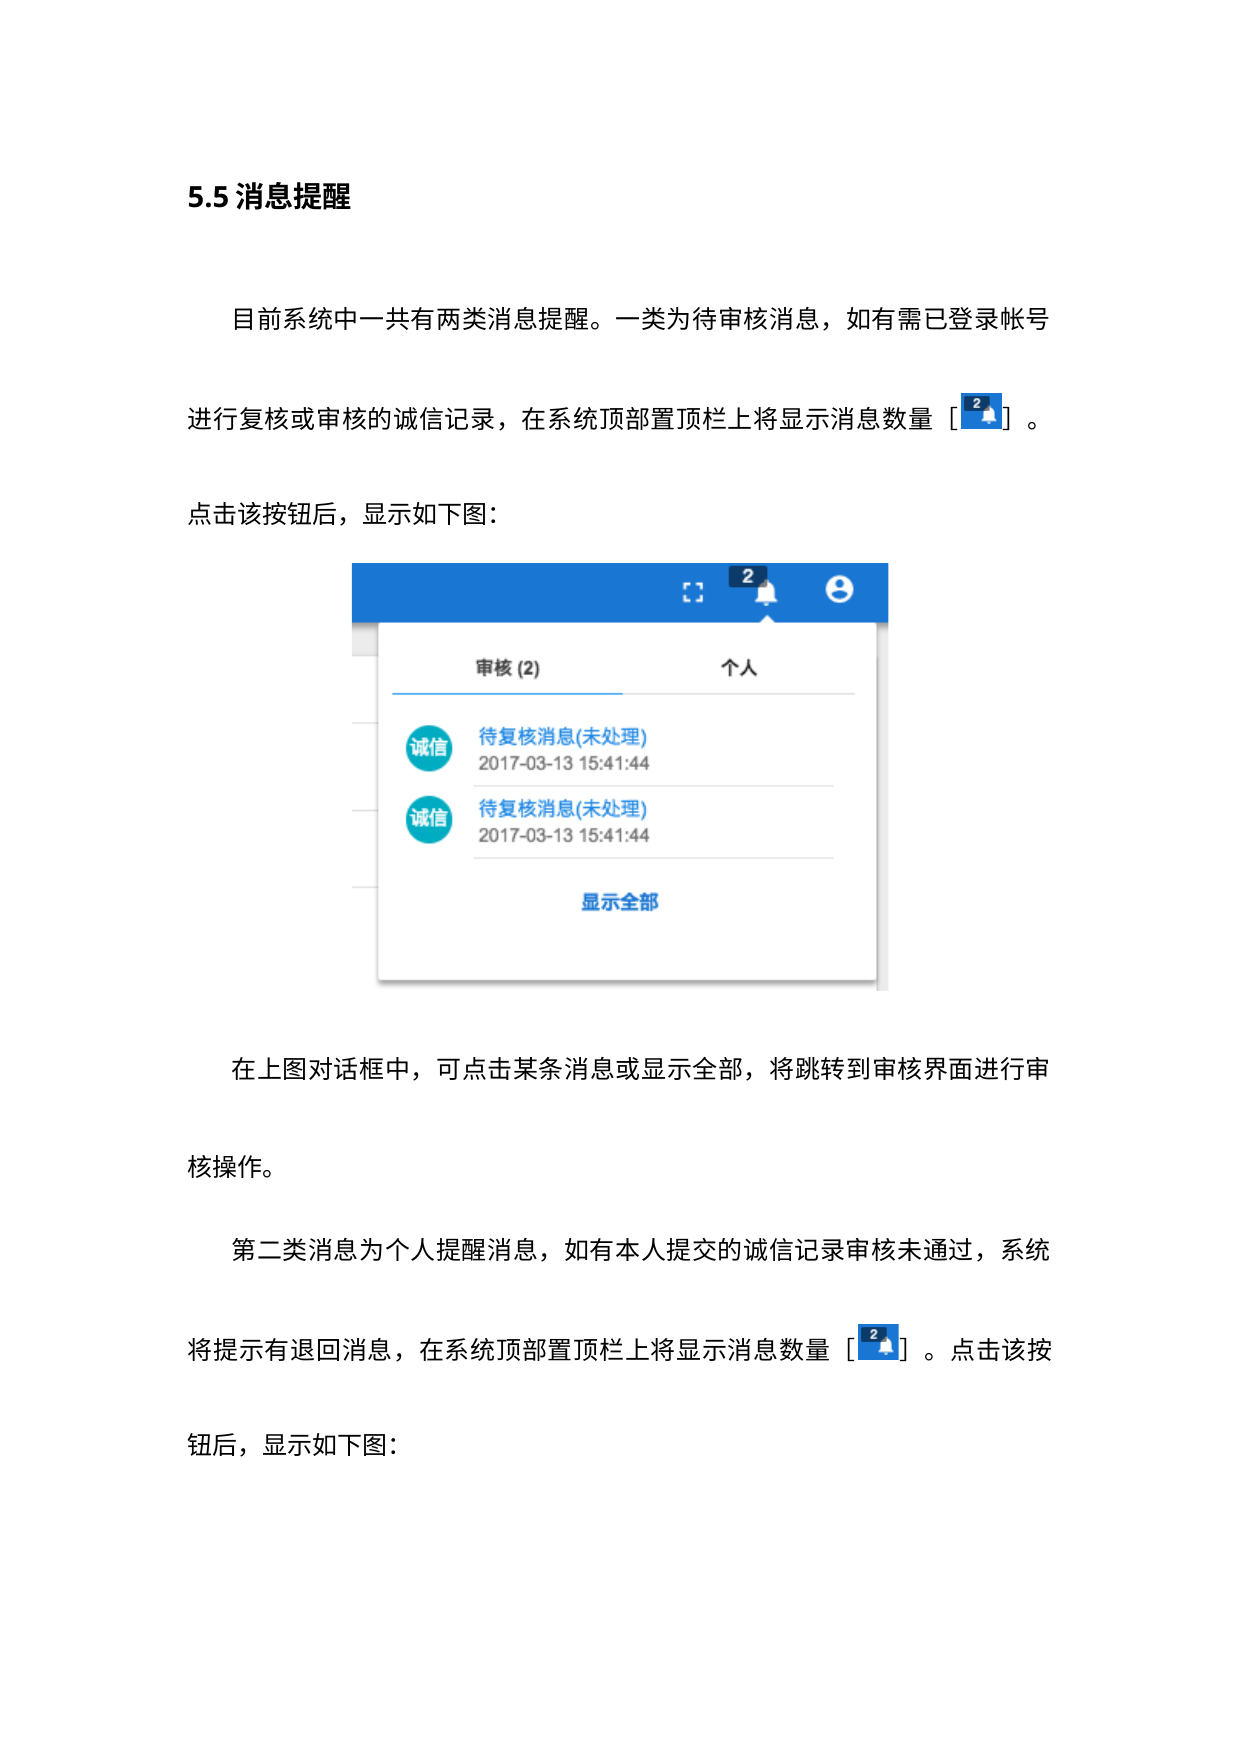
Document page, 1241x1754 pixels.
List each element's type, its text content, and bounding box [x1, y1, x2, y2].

text 目前系统中一共有两类消息提醒。一类为待审核消息，如有需已登录帐号进行复核或审核的诚信记录，在系统顶部置顶栏上将显示消息数量［］。点击该按钮后，显示如下图： [187, 285, 1053, 545]
picture [858, 1324, 899, 1360]
picture [961, 393, 1002, 429]
picture [351, 563, 889, 991]
text 在上图对话框中，可点击某条消息或显示全部，将跳转到审核界面进行审核操作。 [187, 1035, 1053, 1198]
subtitle 5.5消息提醒 [187, 162, 1053, 227]
text 第二类消息为个人提醒消息，如有本人提交的诚信记录审核未通过，系统将提示有退回消息，在系统顶部置顶栏上将显示消息数量［］。点击该按钮后，显示如下图： [187, 1216, 1053, 1476]
